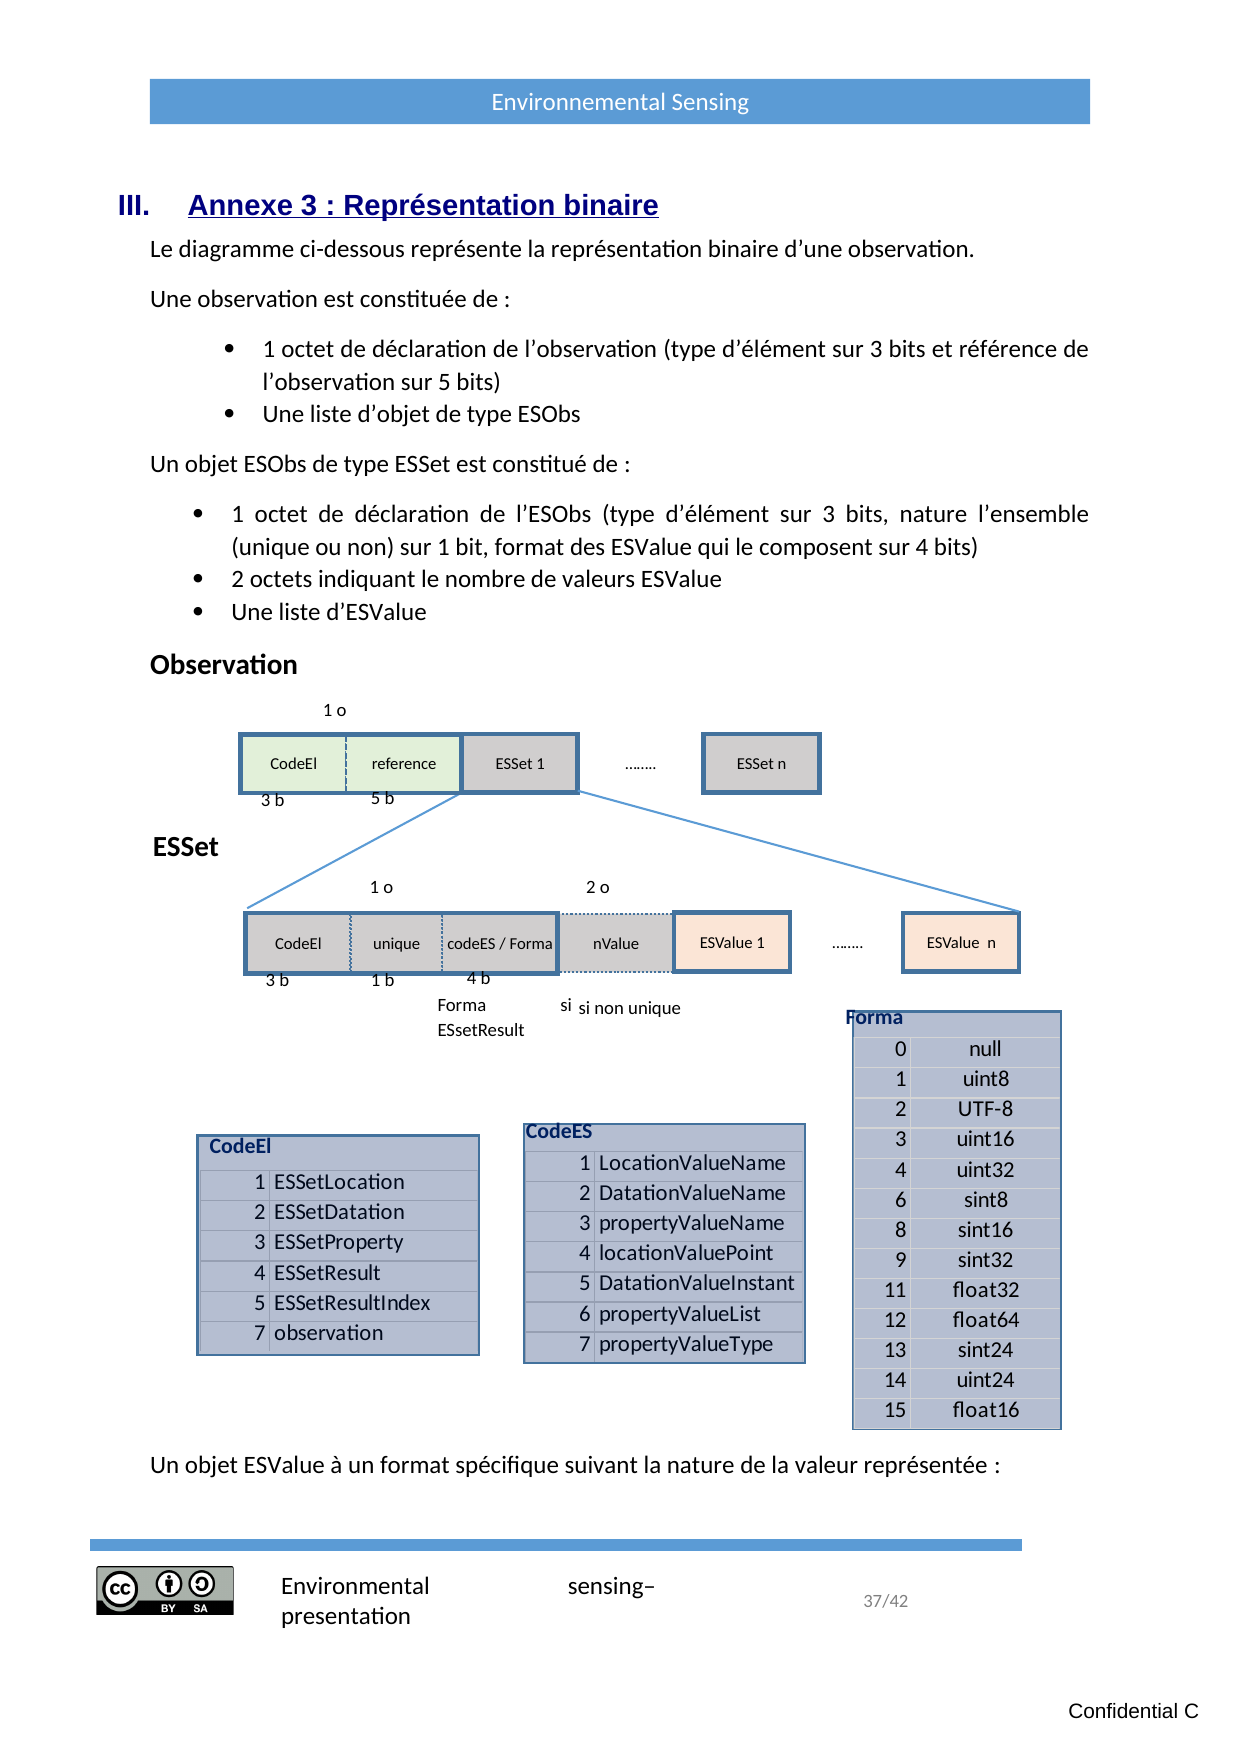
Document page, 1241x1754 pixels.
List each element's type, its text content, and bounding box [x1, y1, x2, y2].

list 2 octets indiquant le nombre de valeurs ESValue [194, 563, 1090, 594]
picture [96, 1566, 234, 1615]
list 1 octet de déclaration de l’ESObs (type d’élément sur 3 bits, nature l’ensemble (unique ou non) sur 1 bit, format des ESValue qui le composent sur 4 bits) [194, 498, 1090, 561]
text Un objet ESValue à un format spécifique suivant la nature de la valeur représentée : [150, 1449, 1090, 1480]
list 1 octet de déclaration de l’observation (type d’élément sur 3 bits et référence de l’observation sur 5 bits) [225, 333, 1090, 396]
list Une liste d’ESValue [194, 596, 1090, 627]
text Une observation est constituée de : [150, 283, 1090, 314]
list Annexe 3 : Représentation binaire [150, 187, 957, 221]
text Le diagramme ci-dessous représente la représentation binaire d’une observation. [150, 233, 1090, 264]
text Un objet ESObs de type ESSet est constitué de : [150, 448, 1090, 479]
list Une liste d’objet de type ESObs [225, 398, 1090, 429]
